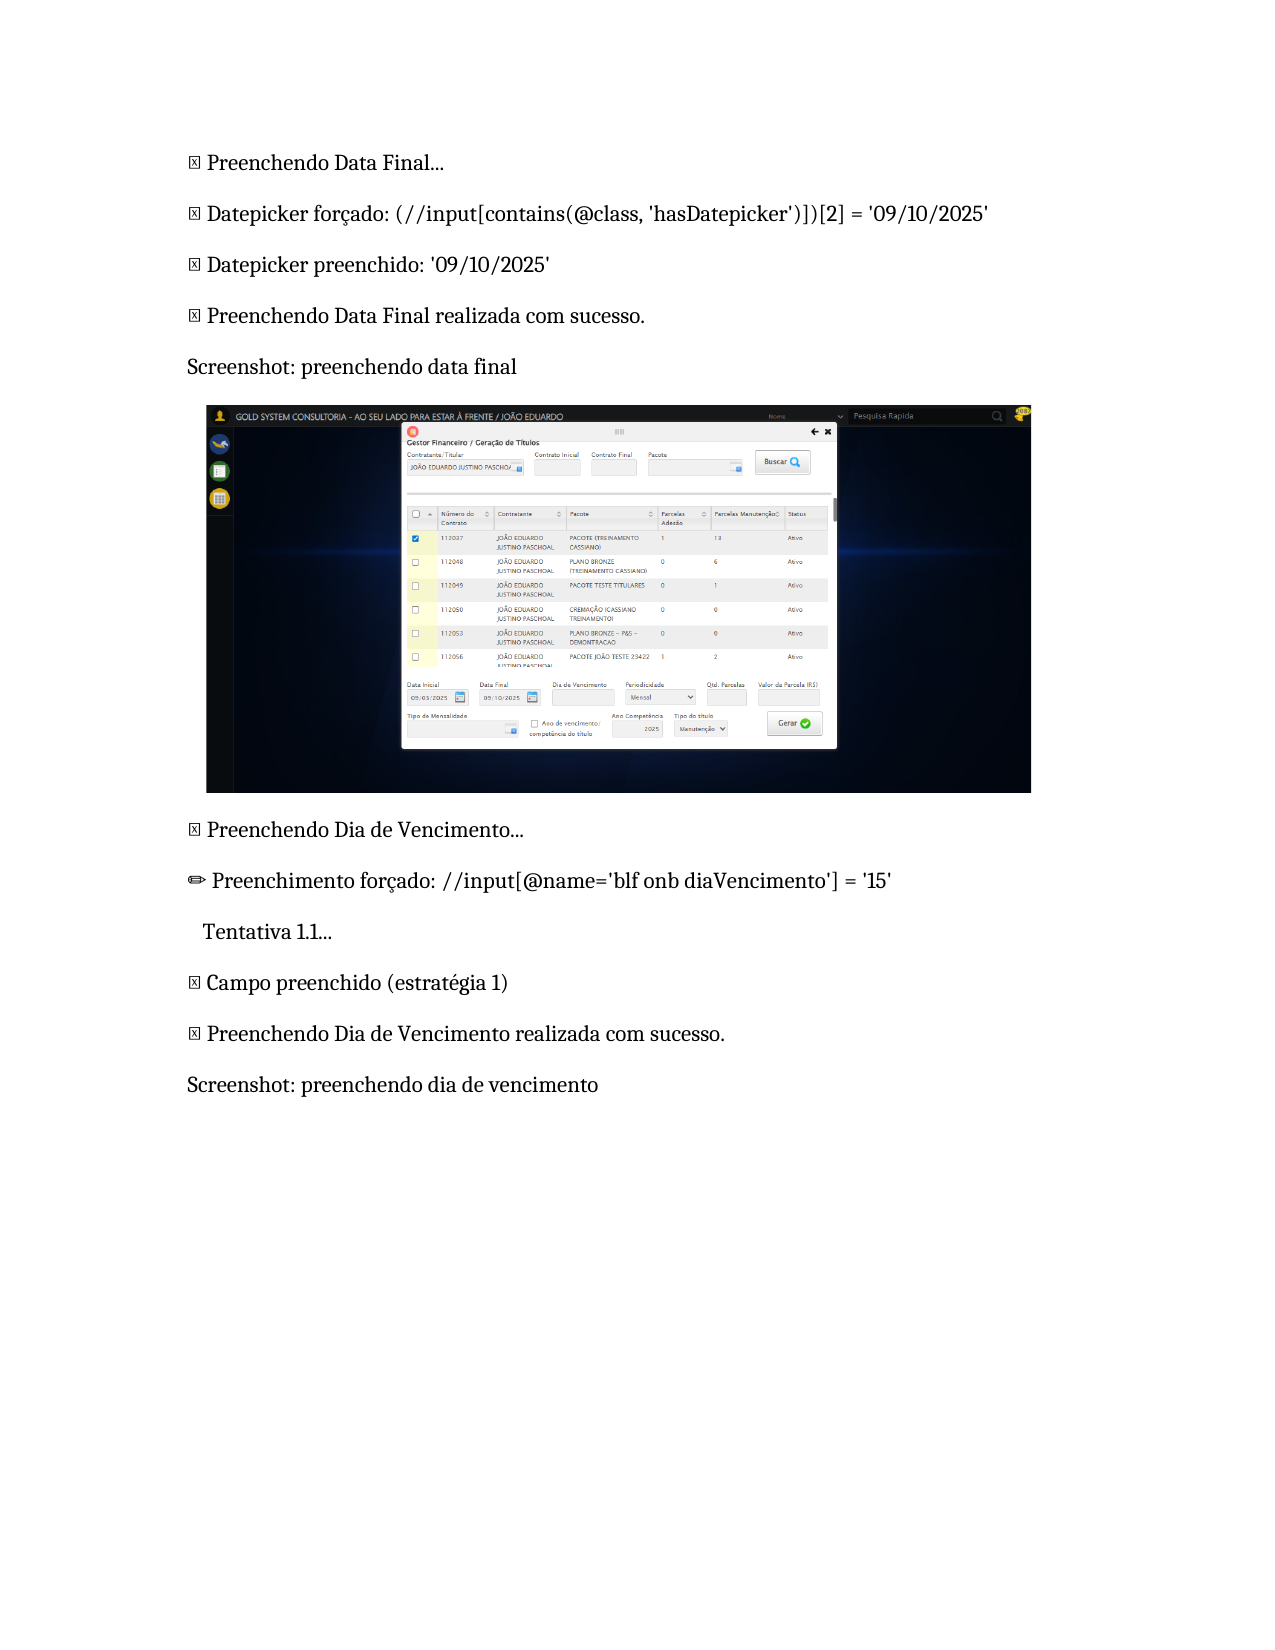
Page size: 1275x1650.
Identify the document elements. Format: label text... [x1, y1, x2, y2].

text 🔄 Preenchendo Dia de Vencimento... [187, 817, 1087, 843]
text Screenshot: preenchendo data final [187, 354, 1087, 381]
text Screenshot: preenchendo dia de vencimento [187, 1072, 1087, 1098]
text 🔄 Preenchendo Data Final... [187, 150, 1087, 176]
picture [206, 405, 1032, 793]
text ✅ Campo preenchido (estratégia 1) [187, 970, 1087, 996]
text ✏️ Preenchimento forçado: //input[@name='blf onb diaVencimento'] = '15' [187, 868, 1087, 894]
text Tentativa 1.1... [187, 919, 1087, 945]
text ✅ Preenchendo Data Final realizada com sucesso. [187, 303, 1087, 329]
text 📅 Datepicker forçado: (//input[contains(@class, 'hasDatepicker')])[2] = '09/10/2025' [187, 201, 1087, 227]
text ✅ Preenchendo Dia de Vencimento realizada com sucesso. [187, 1021, 1087, 1047]
text ✅ Datepicker preenchido: '09/10/2025' [187, 252, 1087, 278]
